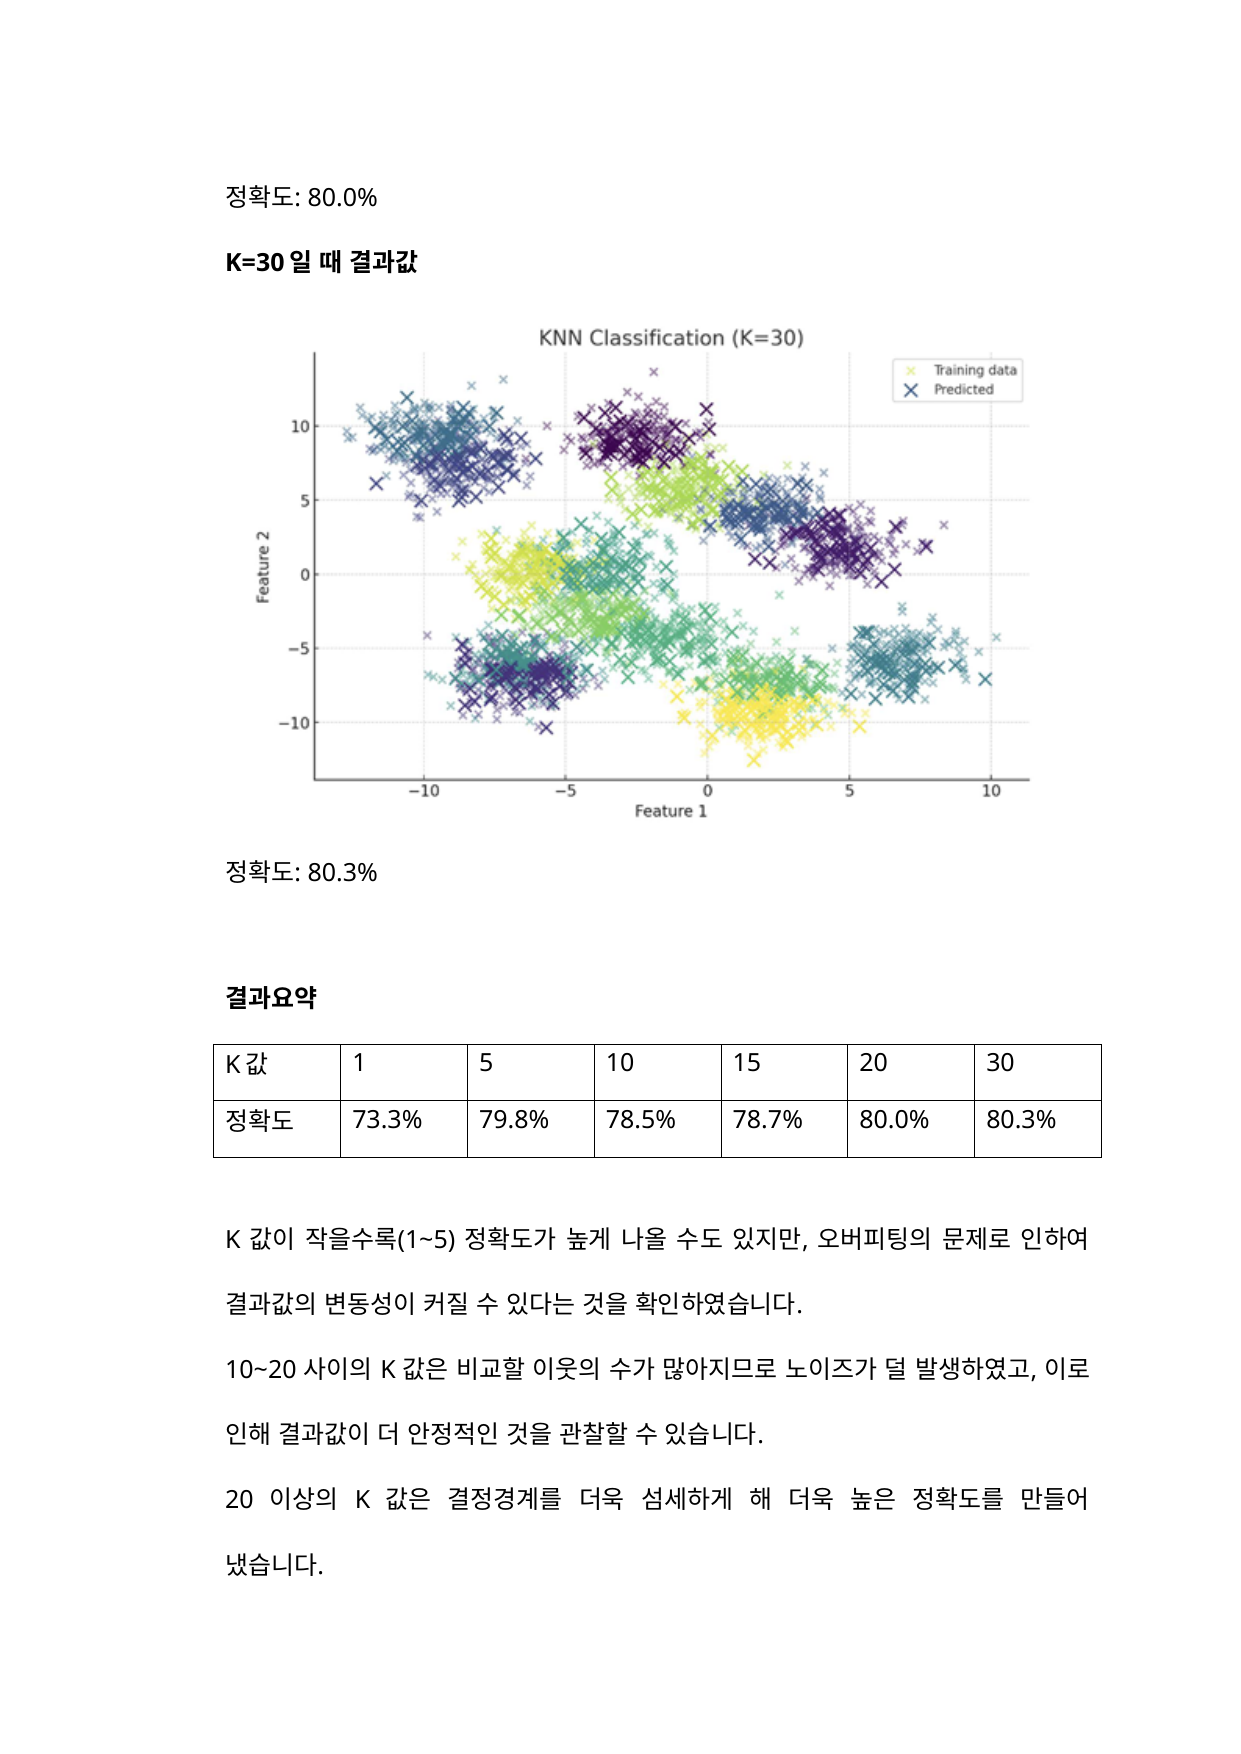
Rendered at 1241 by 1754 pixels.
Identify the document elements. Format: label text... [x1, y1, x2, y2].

table_cell 79.8% [468, 1101, 594, 1157]
text 20 이상의 K 값은 결정경계를 더욱 섬세하게 해 더욱 높은 정확도를 만들어 냈습니다. [225, 1480, 1090, 1581]
table_header 10 [595, 1045, 721, 1100]
picture [225, 307, 1055, 830]
text 정확도: 80.0% [225, 177, 1090, 213]
text 10~20 사이의 K 값은 비교할 이웃의 수가 많아지므로 노이즈가 덜 발생하였고, 이로 인해 결과값이 더 안정적인 것을 관찰할 수 있습니다. [225, 1349, 1090, 1451]
table_header 1 [341, 1045, 467, 1100]
table_cell 73.3% [341, 1101, 467, 1157]
text 정확도: 80.3% [225, 852, 1090, 888]
table_cell 80.0% [848, 1101, 974, 1157]
text 결과요약 [225, 979, 1090, 1015]
table_header 15 [722, 1045, 847, 1100]
table_cell 정확도 [214, 1101, 340, 1157]
table_cell 78.7% [722, 1101, 847, 1157]
table_header 20 [848, 1045, 974, 1100]
table_cell 80.3% [975, 1101, 1101, 1157]
table_header 5 [468, 1045, 594, 1100]
table_header 30 [975, 1045, 1101, 1100]
text K=30일 때 결과값 [225, 242, 1090, 279]
table_header K값 [214, 1045, 340, 1100]
text K 값이 작을수록(1~5) 정확도가 높게 나올 수도 있지만, 오버피팅의 문제로 인하여 결과값의 변동성이 커질 수 있다는 것을 확인하였습니다. [225, 1219, 1090, 1321]
table_cell 78.5% [595, 1101, 721, 1157]
